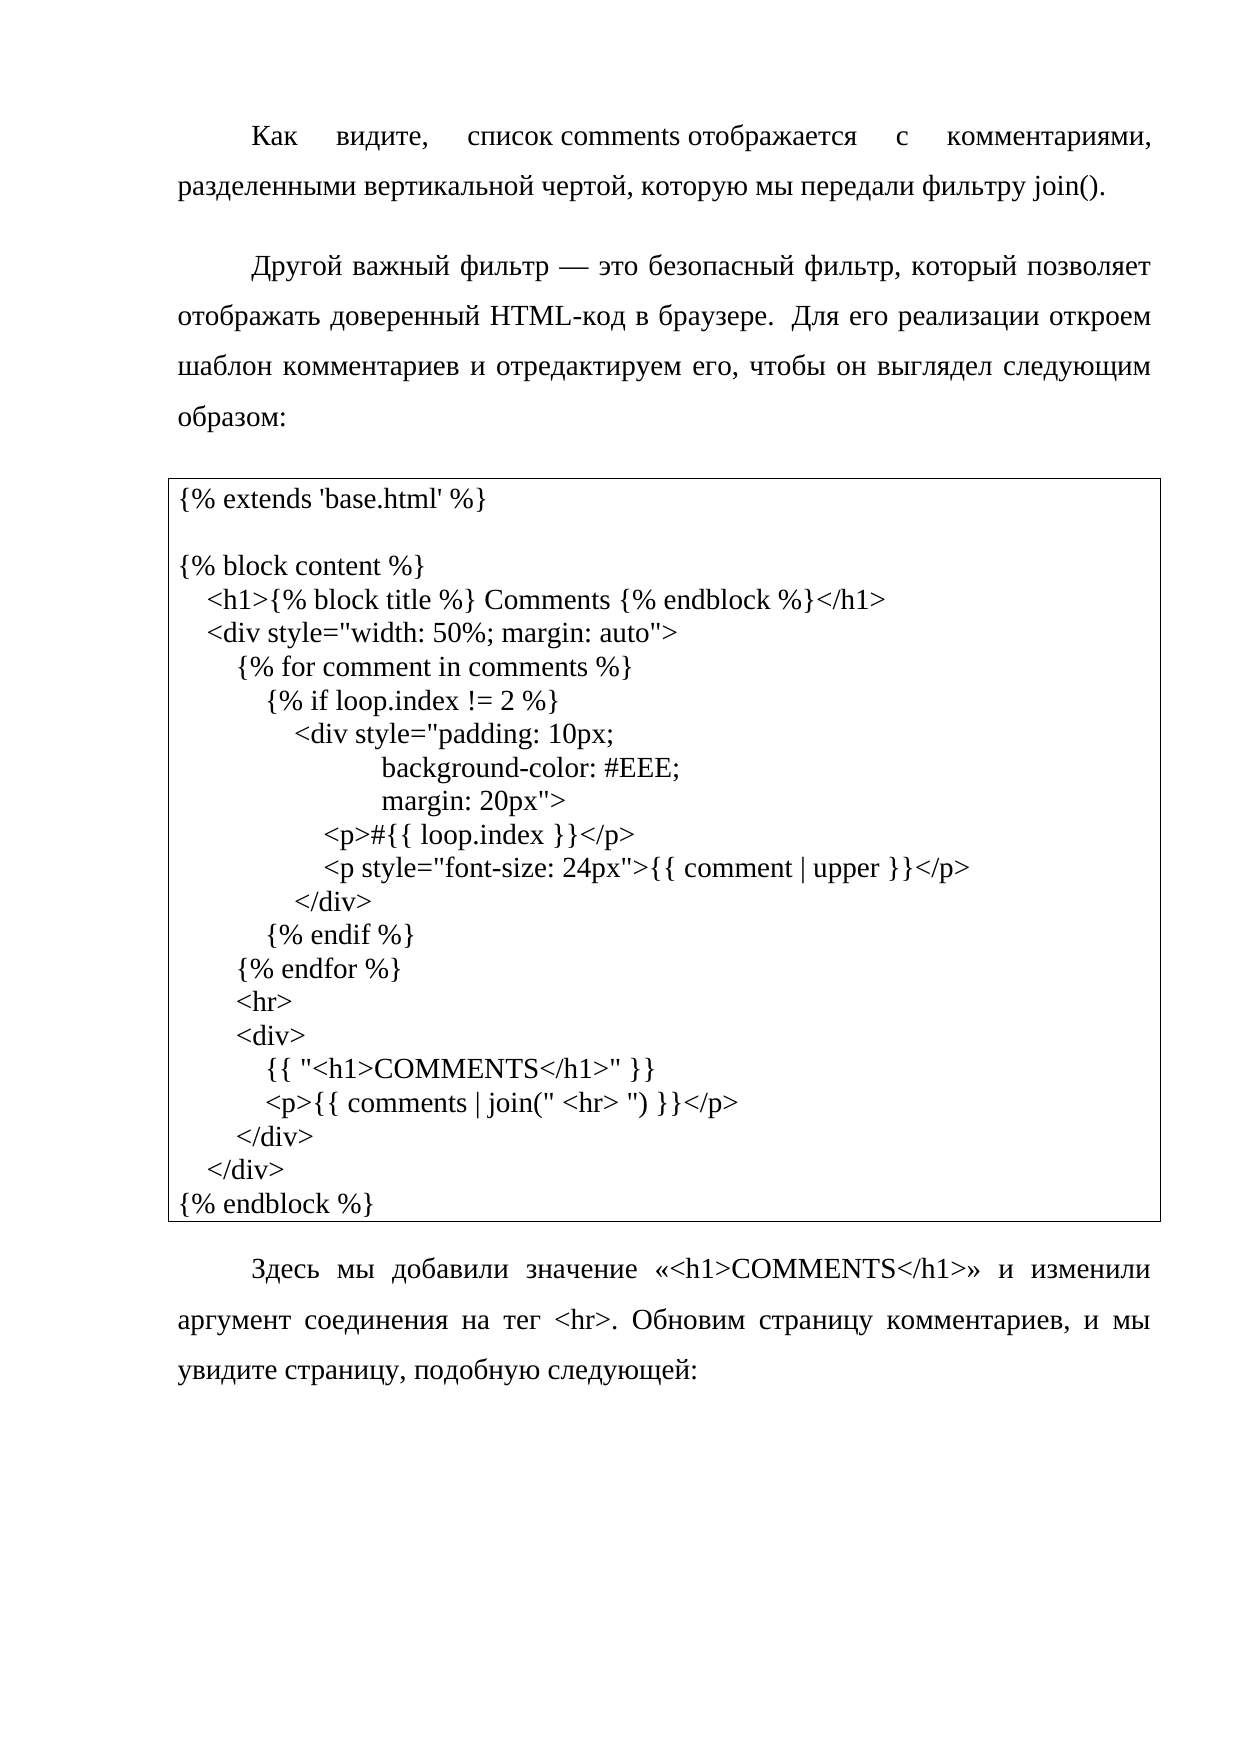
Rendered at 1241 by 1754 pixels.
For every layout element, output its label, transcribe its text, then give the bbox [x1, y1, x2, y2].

subtitle Другой важный фильтр — это безопасный фильтр, который позволяет отображать доверенный HTML-код в браузере. Для его реализации откроем шаблон комментариев и отредактируем его, чтобы он выглядел следующим образом: [177, 382, 1152, 432]
text margin: 20px"> [177, 783, 1152, 817]
text <div style="width: 50%; margin: auto"> [177, 616, 1152, 649]
text <p>#{{ loop.index }}</p> [177, 817, 1152, 850]
text </div> [177, 1119, 1152, 1152]
text <p>{{ comments | join(" <hr> ") }}</p> [177, 1085, 1152, 1119]
text {% endif %} [177, 917, 1152, 951]
text </div> [177, 884, 1152, 917]
text {% for comment in comments %} [177, 649, 1152, 683]
text {% endfor %} [177, 951, 1152, 984]
text Здесь мы добавили значение «<h1>COMMENTS</h1>» и изменили аргумент соединения на тег <hr>. Обновим страницу комментариев, и мы увидите страницу, подобную следующей: [177, 1252, 1152, 1386]
subtitle Как видите, список comments отображается с комментариями, разделенными вертикальной чертой, которую мы передали фильтру join(). [177, 118, 1152, 202]
text {% block content %} [177, 548, 1152, 582]
subtitle Другой важный фильтр — это безопасный фильтр, который позволяет отображать доверенный HTML-код в браузере. Для его реализации откроем шаблон комментариев и отредактируем его, чтобы он выглядел следующим образом: [177, 248, 1152, 349]
text <div style="padding: 10px; [177, 716, 1152, 750]
text background-color: #EEE; [177, 750, 1152, 783]
text <div> [177, 1018, 1152, 1052]
text <hr> [177, 984, 1152, 1018]
text {% extends 'base.html' %} [169, 479, 1160, 515]
text <p style="font-size: 24px">{{ comment | upper }}</p> [177, 850, 1152, 884]
text {% endblock %} [169, 1183, 1160, 1221]
text {% if loop.index != 2 %} [177, 683, 1152, 716]
text {{ "<h1>COMMENTS</h1>" }} [177, 1052, 1152, 1085]
text <h1>{% block title %} Comments {% endblock %}</h1> [177, 582, 1152, 616]
text </div> [177, 1152, 1152, 1183]
